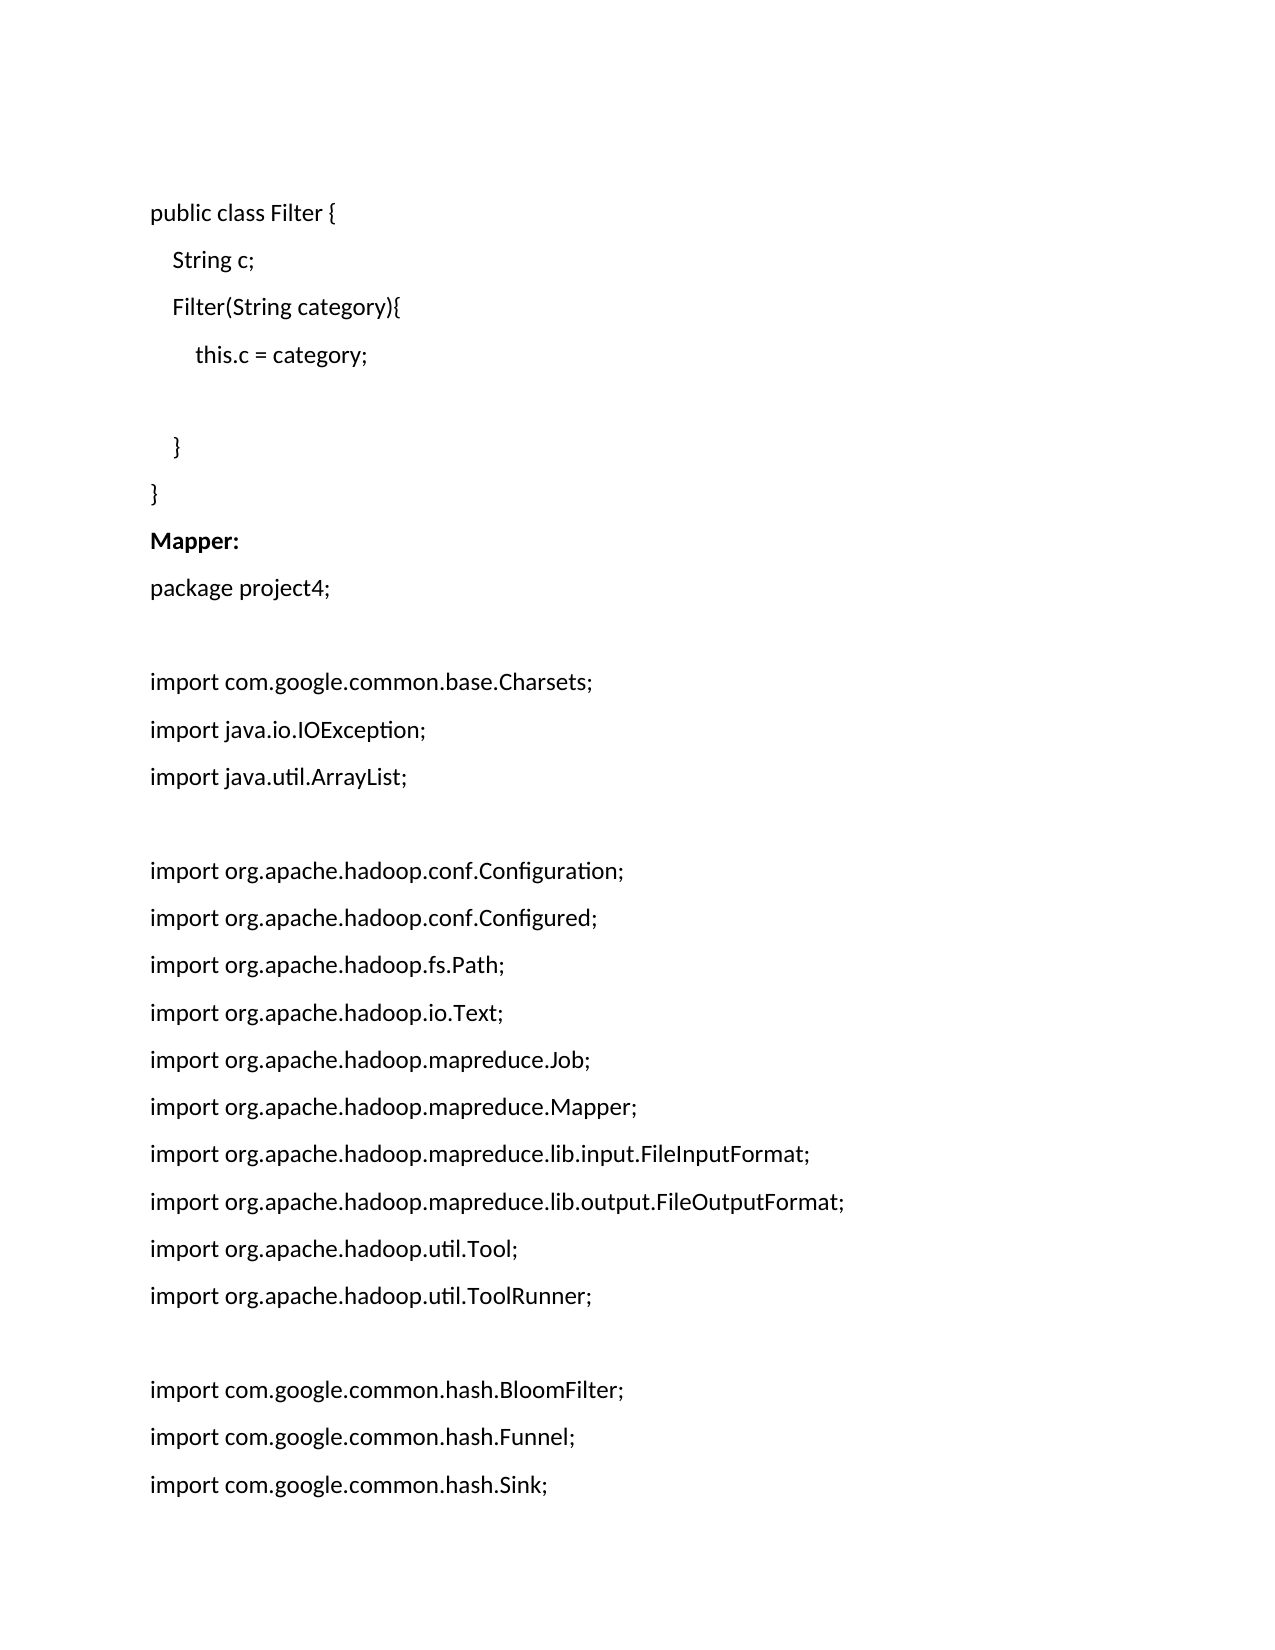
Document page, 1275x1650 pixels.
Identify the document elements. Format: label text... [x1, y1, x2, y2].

text import org.apache.hadoop.conf.Configured; [150, 902, 1125, 933]
text String c; [150, 244, 1125, 275]
text import com.google.common.hash.BloomFilter; [150, 1374, 1125, 1405]
text } [150, 478, 1125, 508]
text import com.google.common.hash.Sink; [150, 1469, 1125, 1499]
text import org.apache.hadoop.fs.Path; [150, 950, 1125, 980]
text Filter(String category){ [150, 292, 1125, 322]
text import com.google.common.hash.Funnel; [150, 1422, 1125, 1452]
text import java.io.IOException; [150, 714, 1125, 744]
text import org.apache.hadoop.mapreduce.Job; [150, 1044, 1125, 1074]
text } [150, 431, 1125, 461]
text this.c = category; [150, 339, 1125, 369]
text import org.apache.hadoop.io.Text; [150, 997, 1125, 1027]
text import org.apache.hadoop.conf.Configuration; [150, 855, 1125, 886]
text import org.apache.hadoop.mapreduce.lib.output.FileOutputFormat; [150, 1186, 1125, 1216]
text import java.util.ArrayList; [150, 761, 1125, 791]
text import com.google.common.base.Charsets; [150, 667, 1125, 697]
text public class Filter { [150, 197, 1125, 228]
text import org.apache.hadoop.util.Tool; [150, 1233, 1125, 1263]
text Mapper: [150, 525, 1125, 556]
text import org.apache.hadoop.mapreduce.lib.input.FileInputFormat; [150, 1138, 1125, 1169]
text import org.apache.hadoop.mapreduce.Mapper; [150, 1091, 1125, 1122]
text package project4; [150, 572, 1125, 603]
text import org.apache.hadoop.util.ToolRunner; [150, 1280, 1125, 1311]
